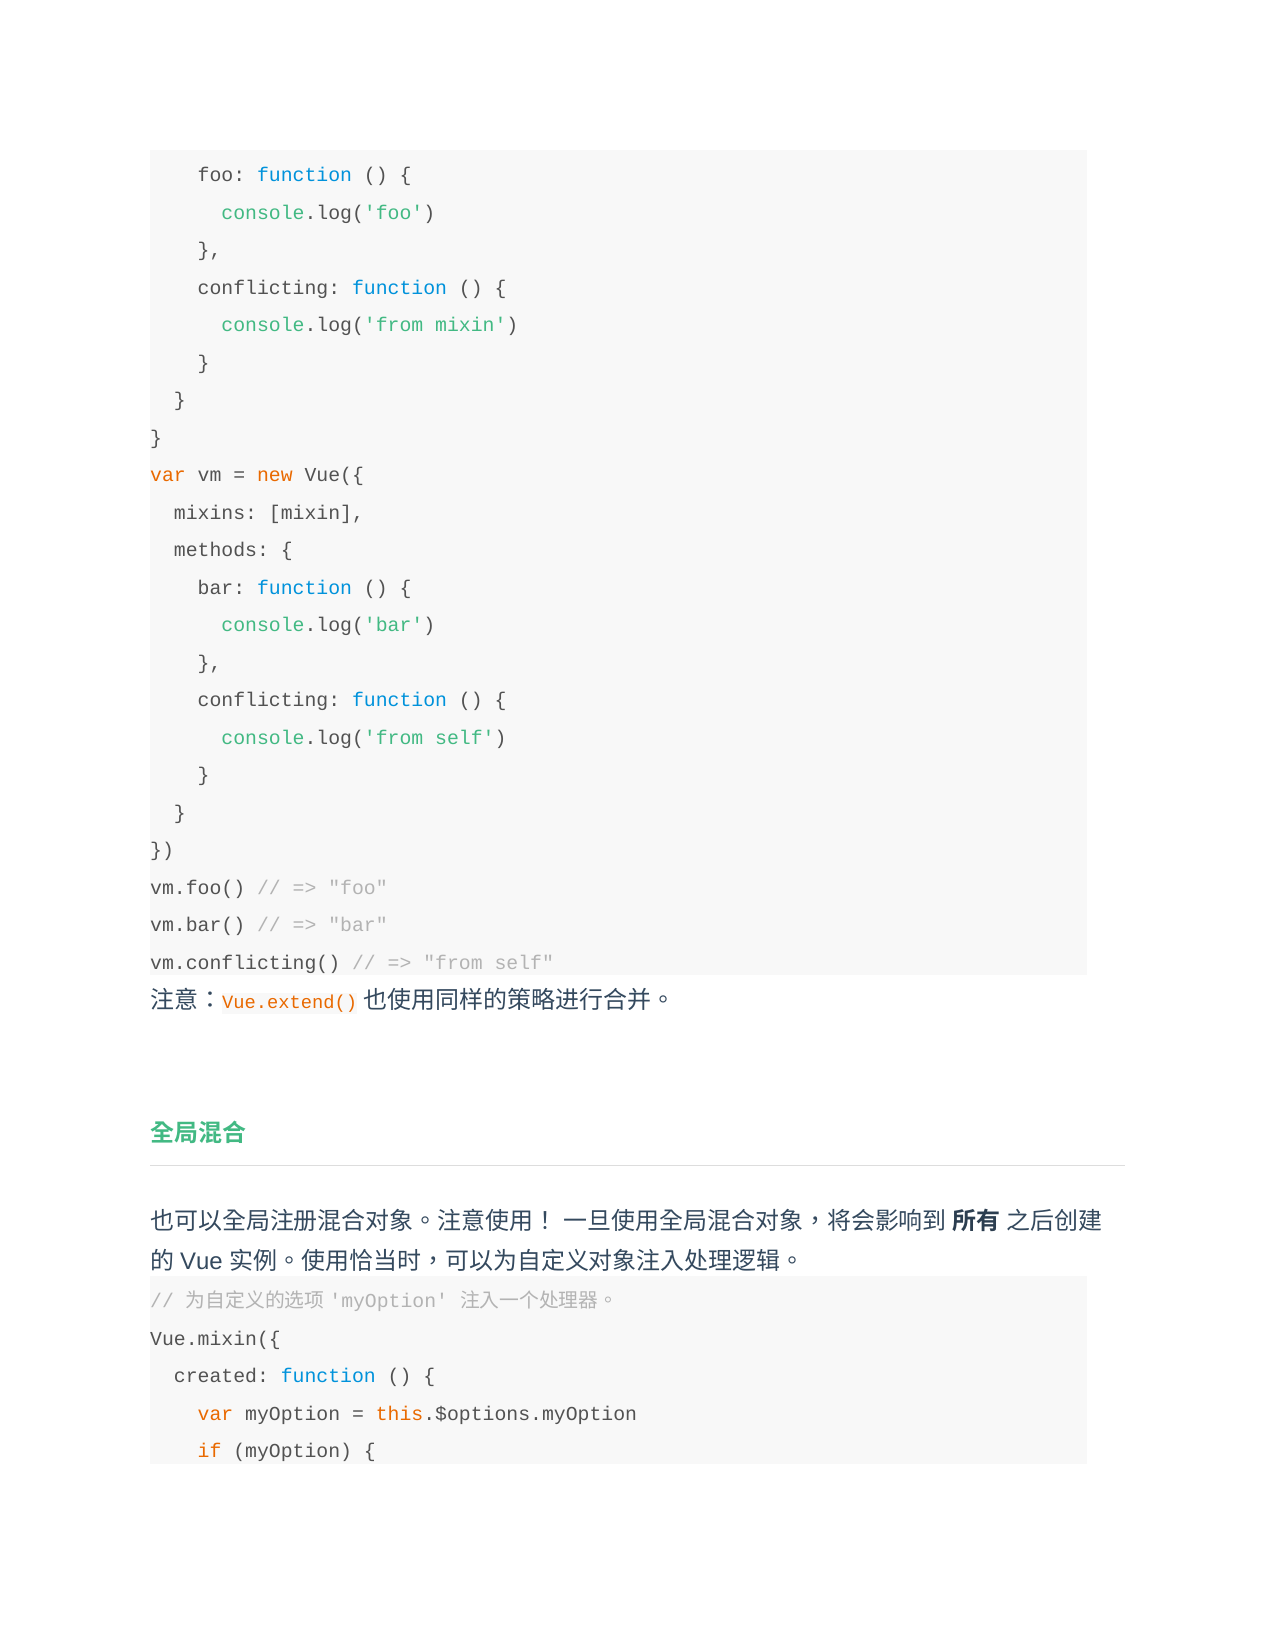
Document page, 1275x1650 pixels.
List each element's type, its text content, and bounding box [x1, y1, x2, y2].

subtitle 全局混合 [150, 1116, 1125, 1165]
text 也可以全局注册混合对象。注意使用！ 一旦使用全局混合对象，将会影响到 所有 之后创建的 Vue 实例。使用恰当时，可以为自定义对象注入处理逻辑。 [150, 1196, 1125, 1276]
text 注意：Vue.extend() 也使用同样的策略进行合并。 [150, 975, 1125, 1015]
